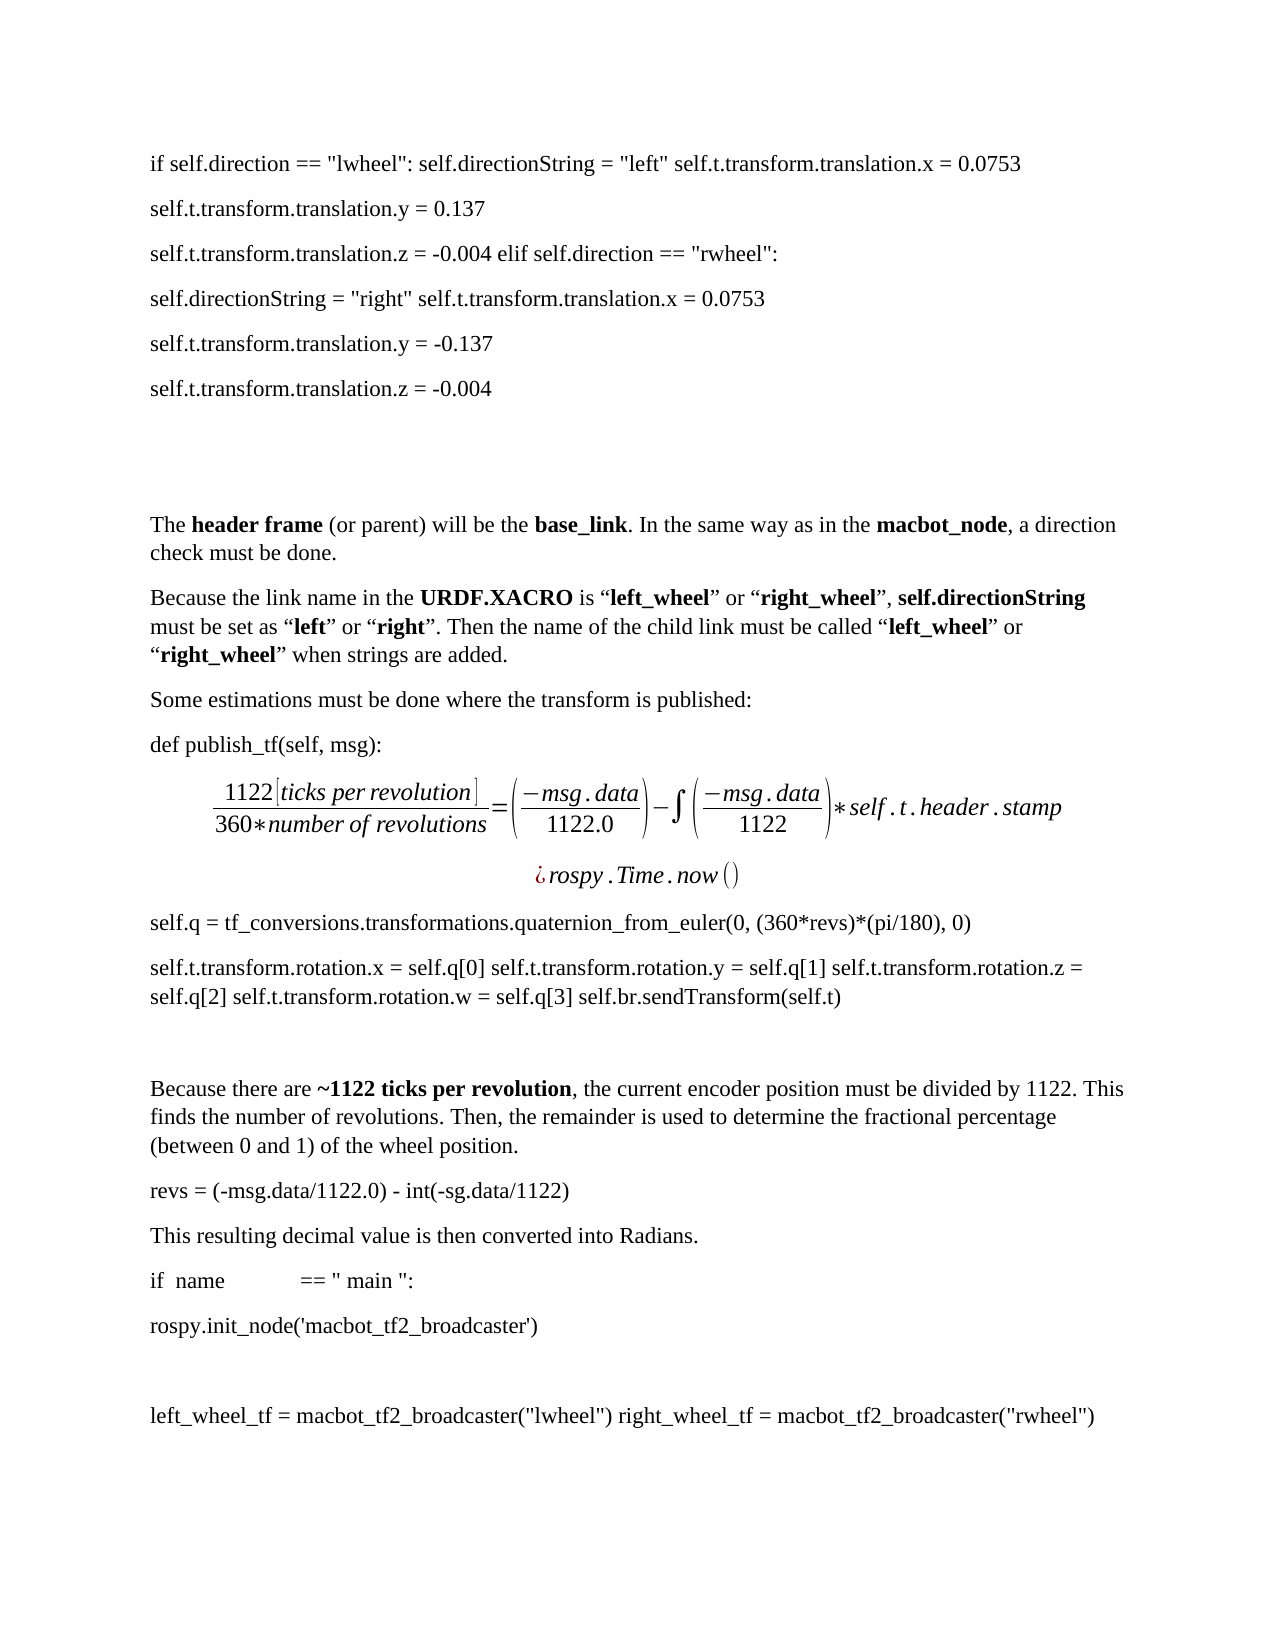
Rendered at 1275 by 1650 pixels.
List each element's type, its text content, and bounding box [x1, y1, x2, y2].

text def publish_tf(self, msg): [150, 731, 1125, 758]
text Because the link name in the URDF.XACRO is “left_wheel” or “right_wheel”, self.directionString must be set as “left” or “right”. Then the name of the child link must be called “left_wheel” or “right_wheel” when strings are added. [150, 584, 1125, 668]
text This resulting decimal value is then converted into Radians. [150, 1222, 1125, 1248]
text Because there are ~1122 ticks per revolution, the current encoder position must be divided by 1122. This finds the number of revolutions. Then, the remainder is used to determine the fractional percentage (between 0 and 1) of the wheel position. [150, 1075, 1125, 1158]
text rospy.init_node('macbot_tf2_broadcaster') [150, 1312, 1125, 1338]
text self.t.transform.rotation.x = self.q[0] self.t.transform.rotation.y = self.q[1] self.t.transform.rotation.z = self.q[2] self.t.transform.rotation.w = self.q[3] self.br.sendTransform(self.t) [150, 954, 1125, 1009]
text Some estimations must be done where the transform is published: [150, 686, 1125, 713]
text The header frame (or parent) will be the base_link. In the same way as in the macbot_node, a direction check must be done. [150, 511, 1125, 566]
text self.t.transform.translation.z = -0.004 [150, 376, 1125, 402]
text revs = (-msg.data/1122.0) - int(-sg.data/1122) [150, 1177, 1125, 1203]
text self.directionString = "right" self.t.transform.translation.x = 0.0753 [150, 285, 1125, 312]
text self.t.transform.translation.z = -0.004 elif self.direction == "rwheel": [150, 240, 1125, 267]
text self.q = tf_conversions.transformations.quaternion_from_euler(0, (360*revs)*(pi/180), 0) [150, 909, 1125, 936]
text if name == " main ": [150, 1267, 1125, 1293]
text left_wheel_tf = macbot_tf2_broadcaster("lwheel") right_wheel_tf = macbot_tf2_broadcaster("rwheel") [150, 1402, 1125, 1429]
text if self.direction == "lwheel": self.directionString = "left" self.t.transform.translation.x = 0.0753 [150, 150, 1125, 176]
text self.t.transform.translation.y = -0.137 [150, 330, 1125, 357]
text self.t.transform.translation.y = 0.137 [150, 195, 1125, 221]
